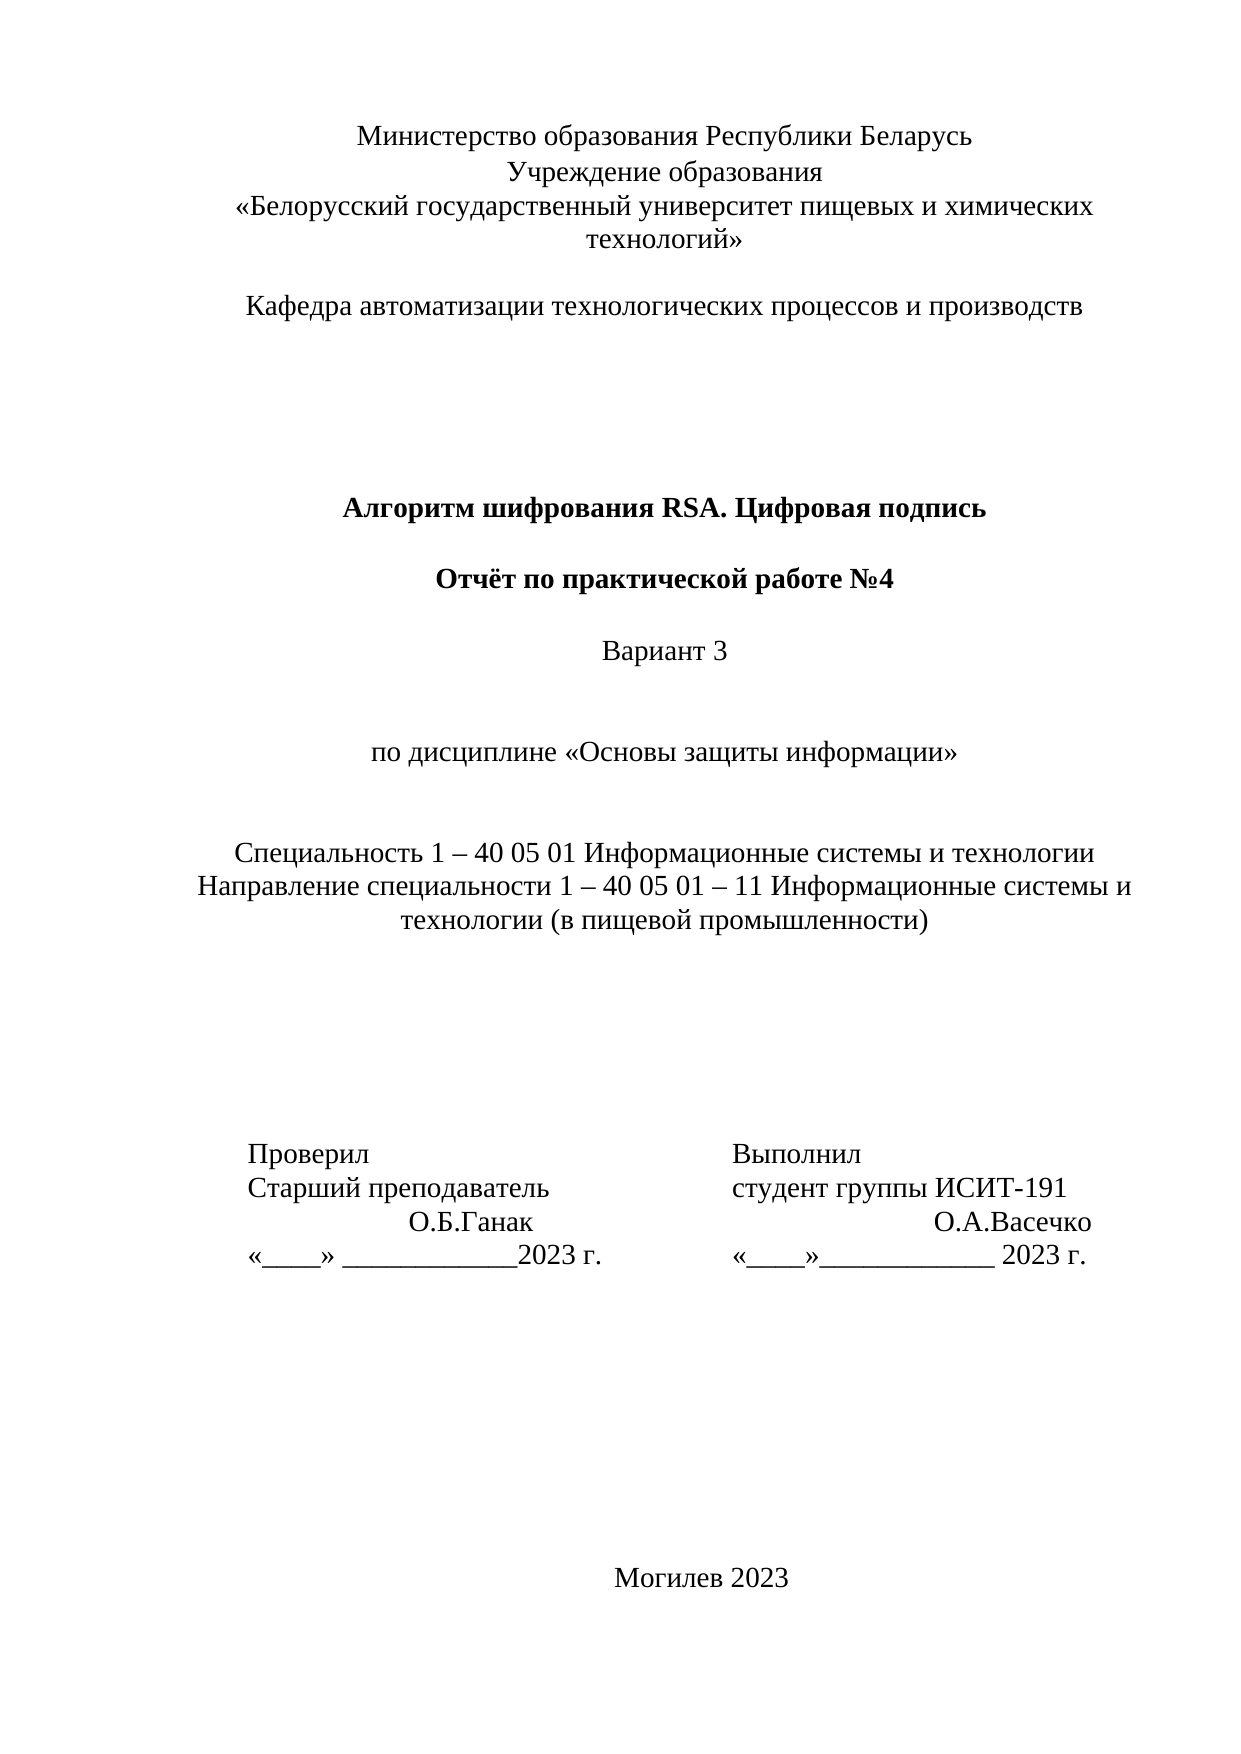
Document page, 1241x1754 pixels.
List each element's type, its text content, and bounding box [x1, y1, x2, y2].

text Могилев 2023 [177, 1560, 1152, 1593]
text Специальность 1 – 40 05 01 Информационные системы и технологии [177, 835, 1152, 868]
text Вариант 3 [177, 633, 1152, 667]
text Кафедра автоматизации технологических процессов и производств [177, 288, 1152, 322]
table_header Проверил Старший преподаватель О.Б.Ганак «____» ____________2023 г. [177, 1137, 662, 1292]
text Направление специальности 1 – 40 05 01 – 11 Информационные системы и технологии (в пищевой промышленности) [177, 868, 1152, 935]
text Алгоритм шифрования RSA. Цифровая подпись [177, 490, 1152, 523]
text «Белорусский государственный университет пищевых и химических технологий» [177, 188, 1152, 255]
table_header Выполнил студент группы ИСИТ-191 О.А.Васечко «____»____________ 2023 г. [662, 1137, 1152, 1292]
text по дисциплине «Основы защиты информации» [177, 734, 1152, 768]
text Учреждение образования [177, 154, 1152, 188]
text Министерство образования Республики Беларусь [162, 118, 1152, 152]
text Отчёт по практической работе №4 [177, 562, 1152, 595]
